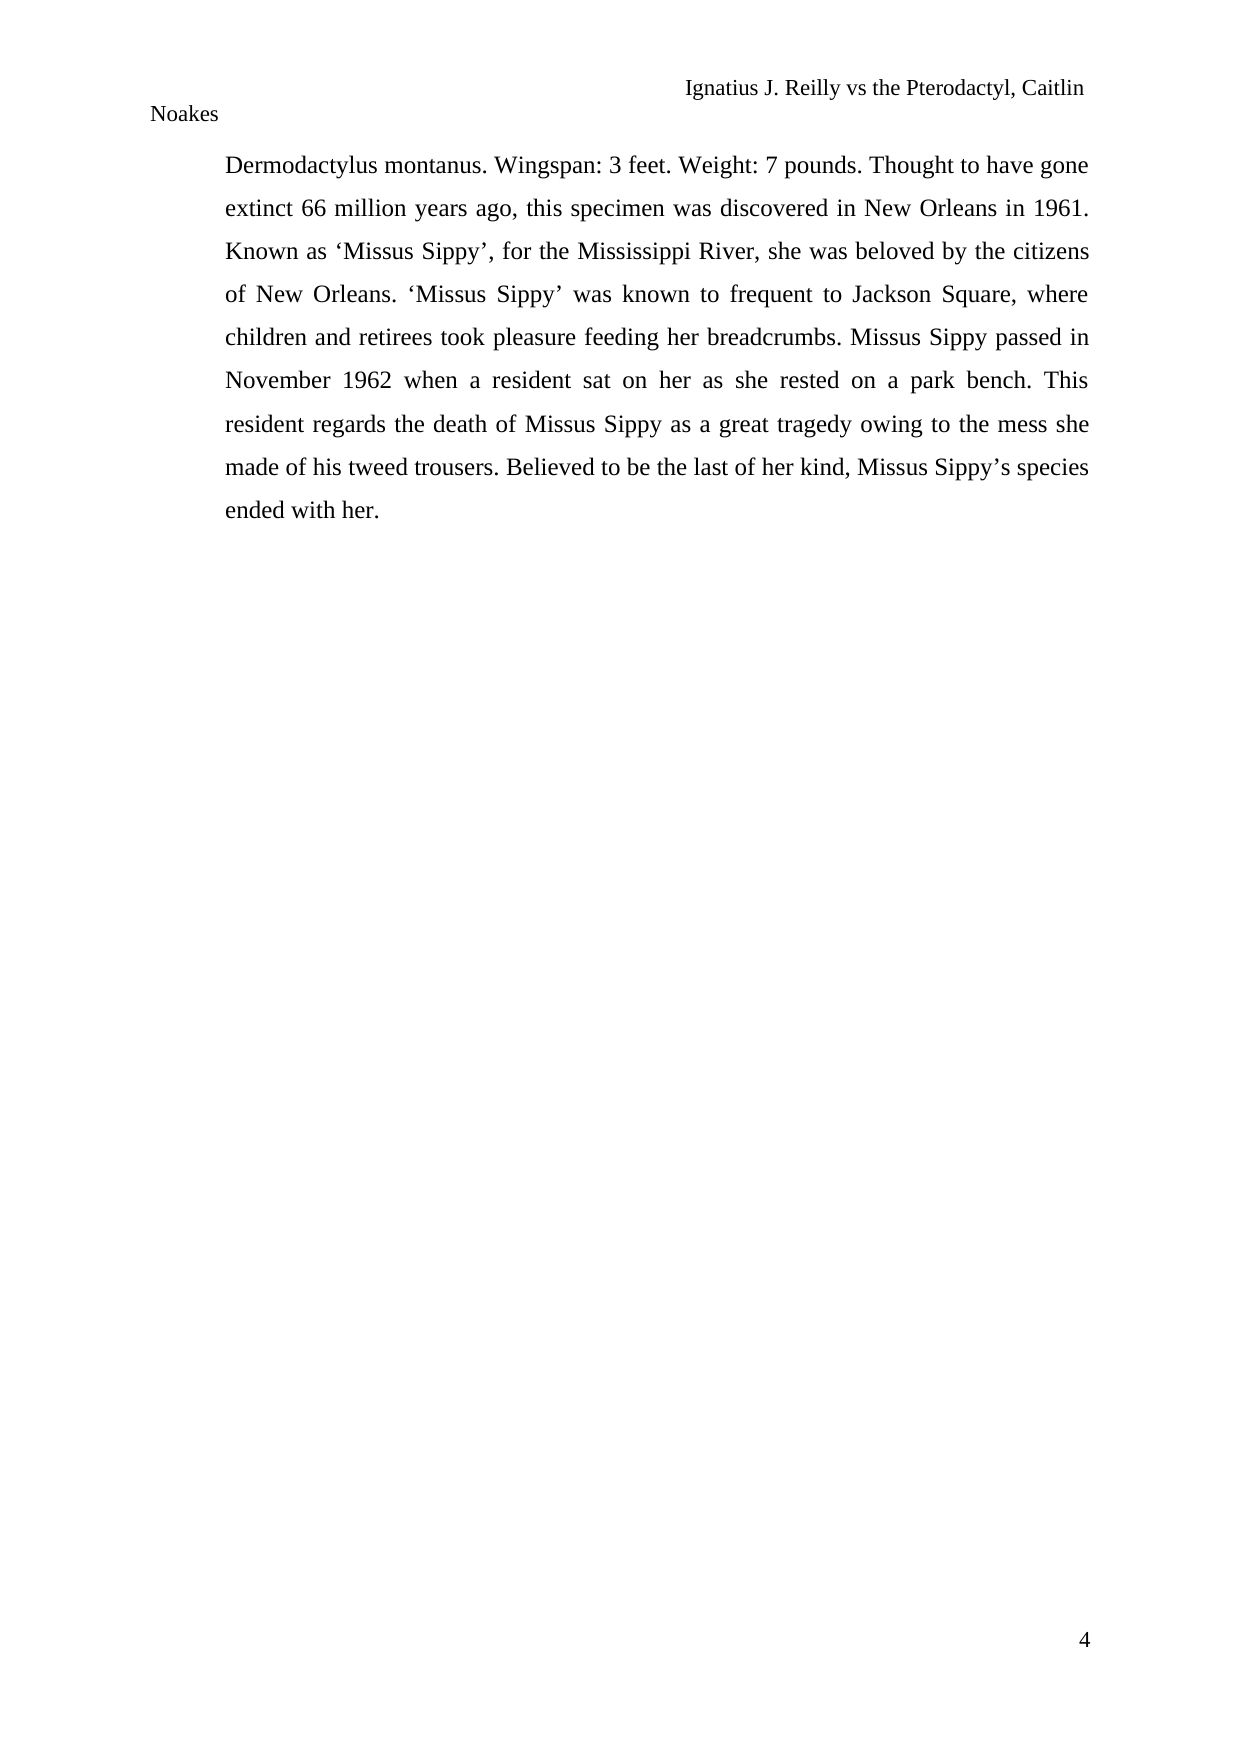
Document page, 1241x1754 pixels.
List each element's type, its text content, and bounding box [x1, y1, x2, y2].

text Dermodactylus montanus. Wingspan: 3 feet. Weight: 7 pounds. Thought to have gone extinct 66 million years ago, this specimen was discovered in New Orleans in 1961. Known as ‘Missus Sippy’, for the Mississippi River, she was beloved by the citizens of New Orleans. ‘Missus Sippy’ was known to frequent to Jackson Square, where children and retirees took pleasure feeding her breadcrumbs. Missus Sippy passed in November 1962 when a resident sat on her as she rested on a park bench. This resident regards the death of Missus Sippy as a great tragedy owing to the mess she made of his tweed trousers. Believed to be the last of her kind, Missus Sippy’s species ended with her. [225, 150, 1090, 524]
